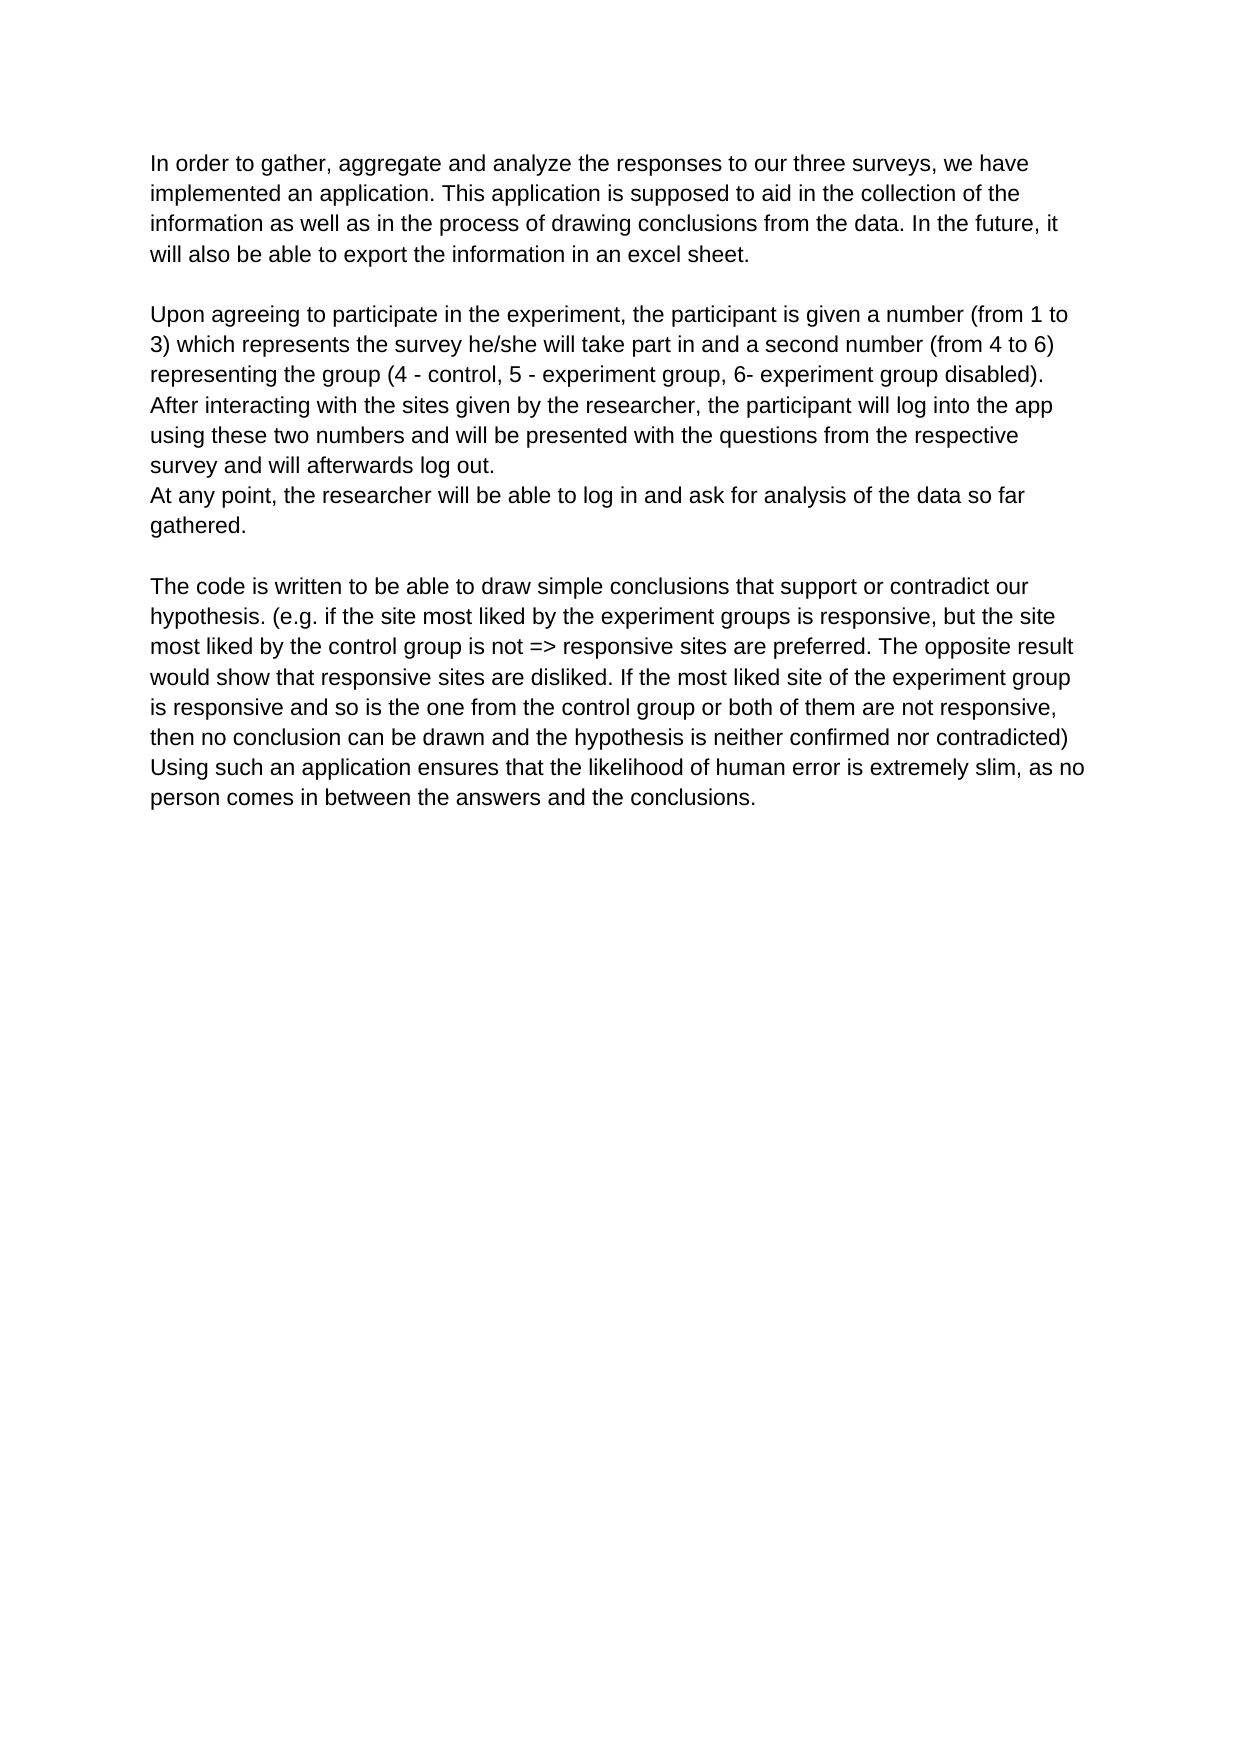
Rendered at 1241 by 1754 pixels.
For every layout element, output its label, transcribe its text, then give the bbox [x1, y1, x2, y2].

text After interacting with the sites given by the researcher, the participant will log into the app using these two numbers and will be presented with the questions from the respective survey and will afterwards log out. [150, 392, 1090, 478]
text In order to gather, aggregate and analyze the responses to our three surveys, we have implemented an application. This application is supposed to aid in the collection of the information as well as in the process of drawing conclusions from the data. In the future, it will also be able to export the information in an excel sheet. [150, 150, 1090, 267]
text Using such an application ensures that the likelihood of human error is extremely slim, as no person comes in between the answers and the conclusions. [150, 754, 1090, 811]
text At any point, the researcher will be able to log in and ask for analysis of the data so far gathered. [150, 482, 1090, 539]
text The code is written to be able to draw simple conclusions that support or contradict our hypothesis. (e.g. if the site most liked by the experiment groups is responsive, but the site most liked by the control group is not => responsive sites are preferred. The opposite result would show that responsive sites are disliked. If the most liked site of the experiment group is responsive and so is the one from the control group or both of them are not responsive, then no conclusion can be drawn and the hypothesis is neither confirmed nor contradicted) [150, 573, 1090, 750]
text Upon agreeing to participate in the experiment, the participant is given a number (from 1 to 3) which represents the survey he/she will take part in and a second number (from 4 to 6) representing the group (4 - control, 5 - experiment group, 6- experiment group disabled). [150, 301, 1090, 388]
